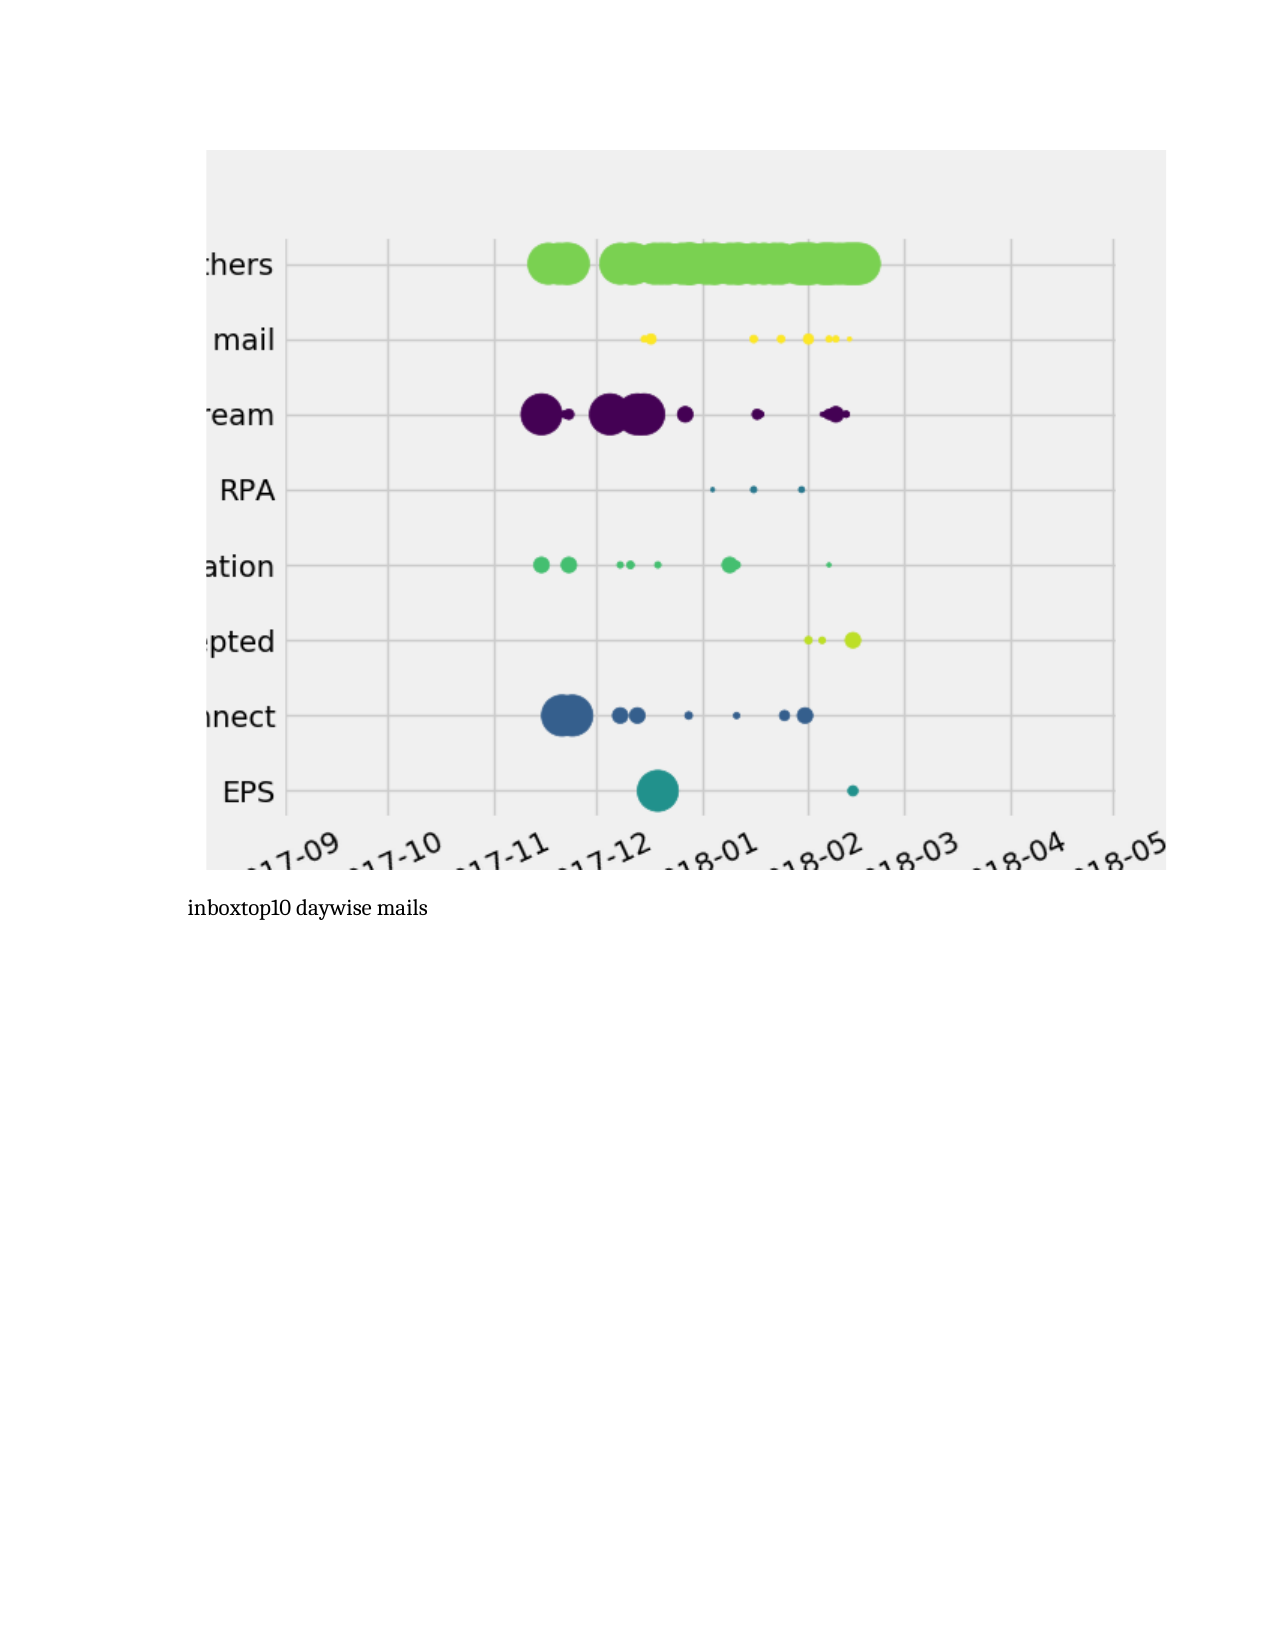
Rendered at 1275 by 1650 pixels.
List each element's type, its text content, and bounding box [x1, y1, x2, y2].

picture [206, 150, 1167, 870]
text inboxtop10 daywise mails [187, 895, 1087, 921]
